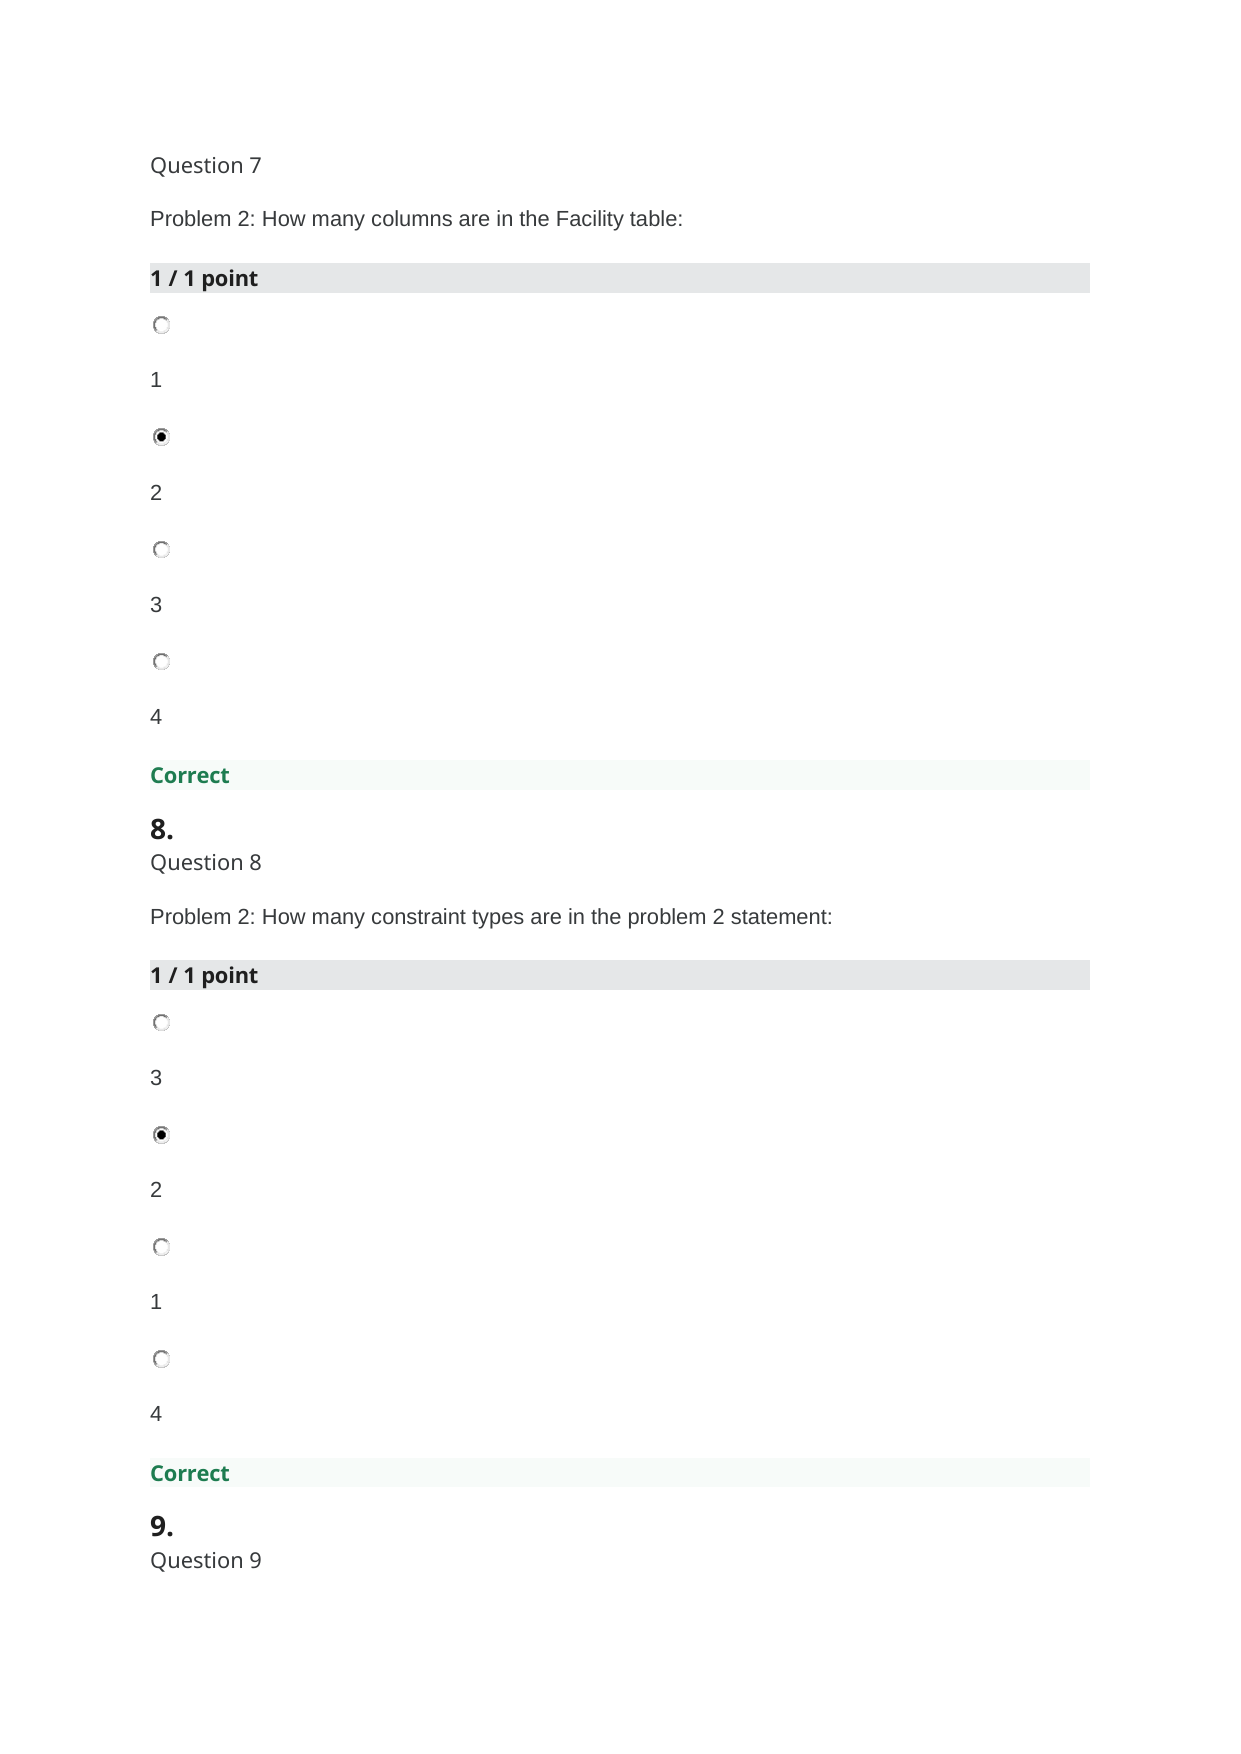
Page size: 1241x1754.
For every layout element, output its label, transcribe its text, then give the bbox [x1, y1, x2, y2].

subtitle 8. [150, 809, 1090, 847]
text Question 9 [150, 1545, 1090, 1574]
text Correct [150, 760, 1090, 790]
text 2 [150, 1169, 1090, 1202]
text Question 8 [150, 847, 1090, 877]
text 1 [150, 360, 1090, 392]
subtitle 9. [150, 1506, 1090, 1545]
text 4 [150, 696, 1090, 729]
text 3 [150, 1057, 1090, 1090]
text 3 [150, 584, 1090, 617]
text Problem 2: How many columns are in the Facility table: [150, 199, 1090, 232]
text 4 [150, 1394, 1090, 1426]
text 1 [150, 1281, 1090, 1314]
text 2 [150, 472, 1090, 505]
text 1 / 1 point [150, 263, 1090, 293]
text 1 / 1 point [150, 960, 1090, 990]
text Problem 2: How many constraint types are in the problem 2 statement: [150, 896, 1090, 929]
text Question 7 [150, 150, 1090, 180]
text Correct [150, 1458, 1090, 1487]
